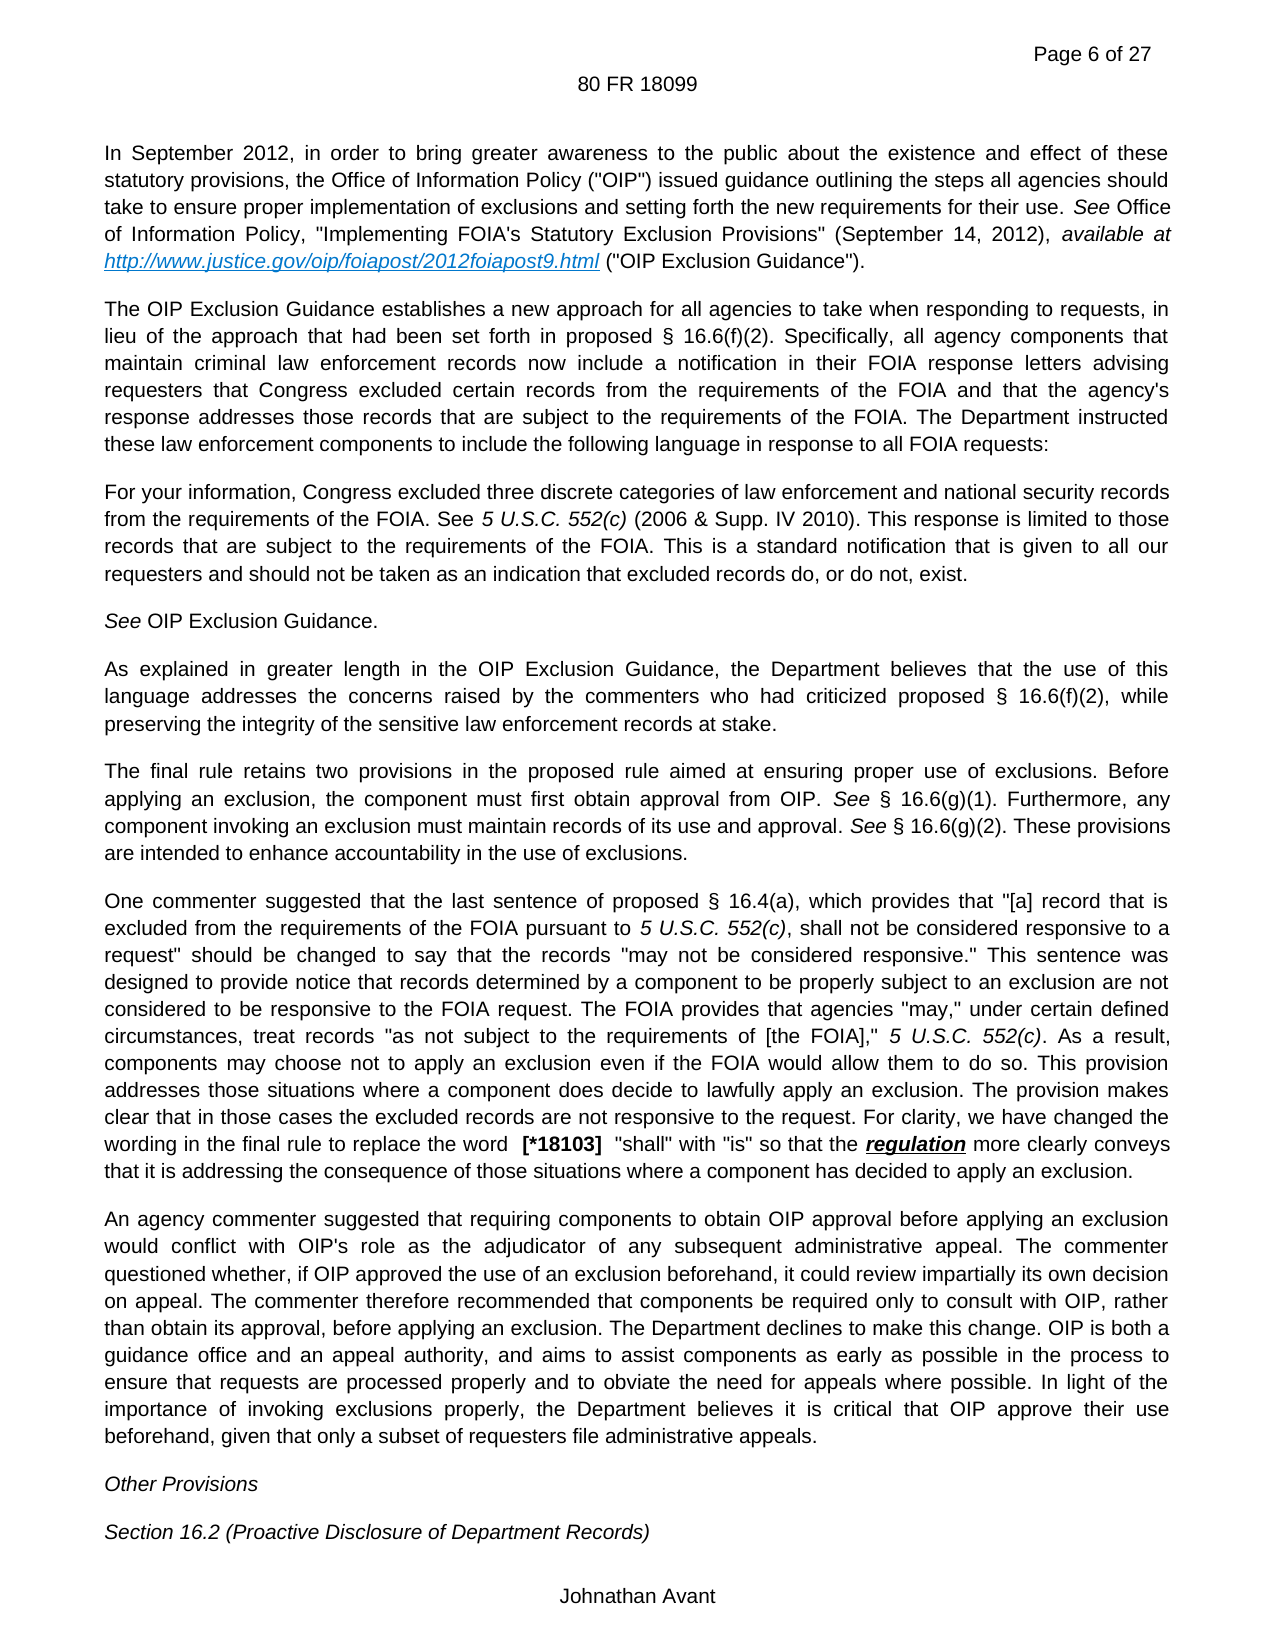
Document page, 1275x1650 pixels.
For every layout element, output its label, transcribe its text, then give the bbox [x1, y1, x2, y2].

text Section 16.2 (Proactive Disclosure of Department Records) [104, 1517, 1171, 1544]
text The OIP Exclusion Guidance establishes a new approach for all agencies to take when responding to requests, in lieu of the approach that had been set forth in proposed § 16.6(f)(2). Specifically, all agency components that maintain criminal law enforcement records now include a notification in their FOIA response letters advising requesters that Congress excluded certain records from the requirements of the FOIA and that the agency's response addresses those records that are subject to the requirements of the FOIA. The Department instructed these law enforcement components to include the following language in response to all FOIA requests: [104, 294, 1171, 456]
text As explained in greater length in the OIP Exclusion Guidance, the Department believes that the use of this language addresses the concerns raised by the commenters who had criticized proposed § 16.6(f)(2), while preserving the integrity of the sensitive law enforcement records at stake. [104, 654, 1171, 735]
text For your information, Congress excluded three discrete categories of law enforcement and national security records from the requirements of the FOIA. See 5 U.S.C. 552(c) (2006 & Supp. IV 2010). This response is limited to those records that are subject to the requirements of the FOIA. This is a standard notification that is given to all our requesters and should not be taken as an indication that excluded records do, or do not, exist. [104, 477, 1171, 585]
text See OIP Exclusion Guidance. [104, 606, 1171, 633]
text An agency commenter suggested that requiring components to obtain OIP approval before applying an exclusion would conflict with OIP's role as the adjudicator of any subsequent administrative appeal. The commenter questioned whether, if OIP approved the use of an exclusion beforehand, it could review impartially its own decision on appeal. The commenter therefore recommended that components be required only to consult with OIP, rather than obtain its approval, before applying an exclusion. The Department declines to make this change. OIP is both a guidance office and an appeal authority, and aims to assist components as early as possible in the process to ensure that requests are processed properly and to obviate the need for appeals where possible. In light of the importance of invoking exclusions properly, the Department believes it is critical that OIP approve their use beforehand, given that only a subset of requesters file administrative appeals. [104, 1204, 1171, 1448]
text The final rule retains two provisions in the proposed rule aimed at ensuring proper use of exclusions. Before applying an exclusion, the component must first obtain approval from OIP. See § 16.6(g)(1). Furthermore, any component invoking an exclusion must maintain records of its use and approval. See § 16.6(g)(2). These provisions are intended to enhance accountability in the use of exclusions. [104, 756, 1171, 864]
text One commenter suggested that the last sentence of proposed § 16.4(a), which provides that "[a] record that is excluded from the requirements of the FOIA pursuant to 5 U.S.C. 552(c), shall not be considered responsive to a request" should be changed to say that the records "may not be considered responsive." This sentence was designed to provide notice that records determined by a component to be properly subject to an exclusion are not considered to be responsive to the FOIA request. The FOIA provides that agencies "may," under certain defined circumstances, treat records "as not subject to the requirements of [the FOIA]," 5 U.S.C. 552(c). As a result, components may choose not to apply an exclusion even if the FOIA would allow them to do so. This provision addresses those situations where a component does decide to lawfully apply an exclusion. The provision makes clear that in those cases the excluded records are not responsive to the request. For clarity, we have changed the wording in the final rule to replace the word [*18103] "shall" with "is" so that the regulation more clearly conveys that it is addressing the consequence of those situations where a component has decided to apply an exclusion. [104, 885, 1171, 1183]
text Other Provisions [104, 1469, 1171, 1496]
text In September 2012, in order to bring greater awareness to the public about the existence and effect of these statutory provisions, the Office of Information Policy ("OIP") issued guidance outlining the steps all agencies should take to ensure proper implementation of exclusions and setting forth the new requirements for their use. See Office of Information Policy, "Implementing FOIA's Statutory Exclusion Provisions" (September 14, 2012), available at http://www.justice.gov/oip/foiapost/2012foiapost9.html ("OIP Exclusion Guidance"). [104, 137, 1171, 273]
